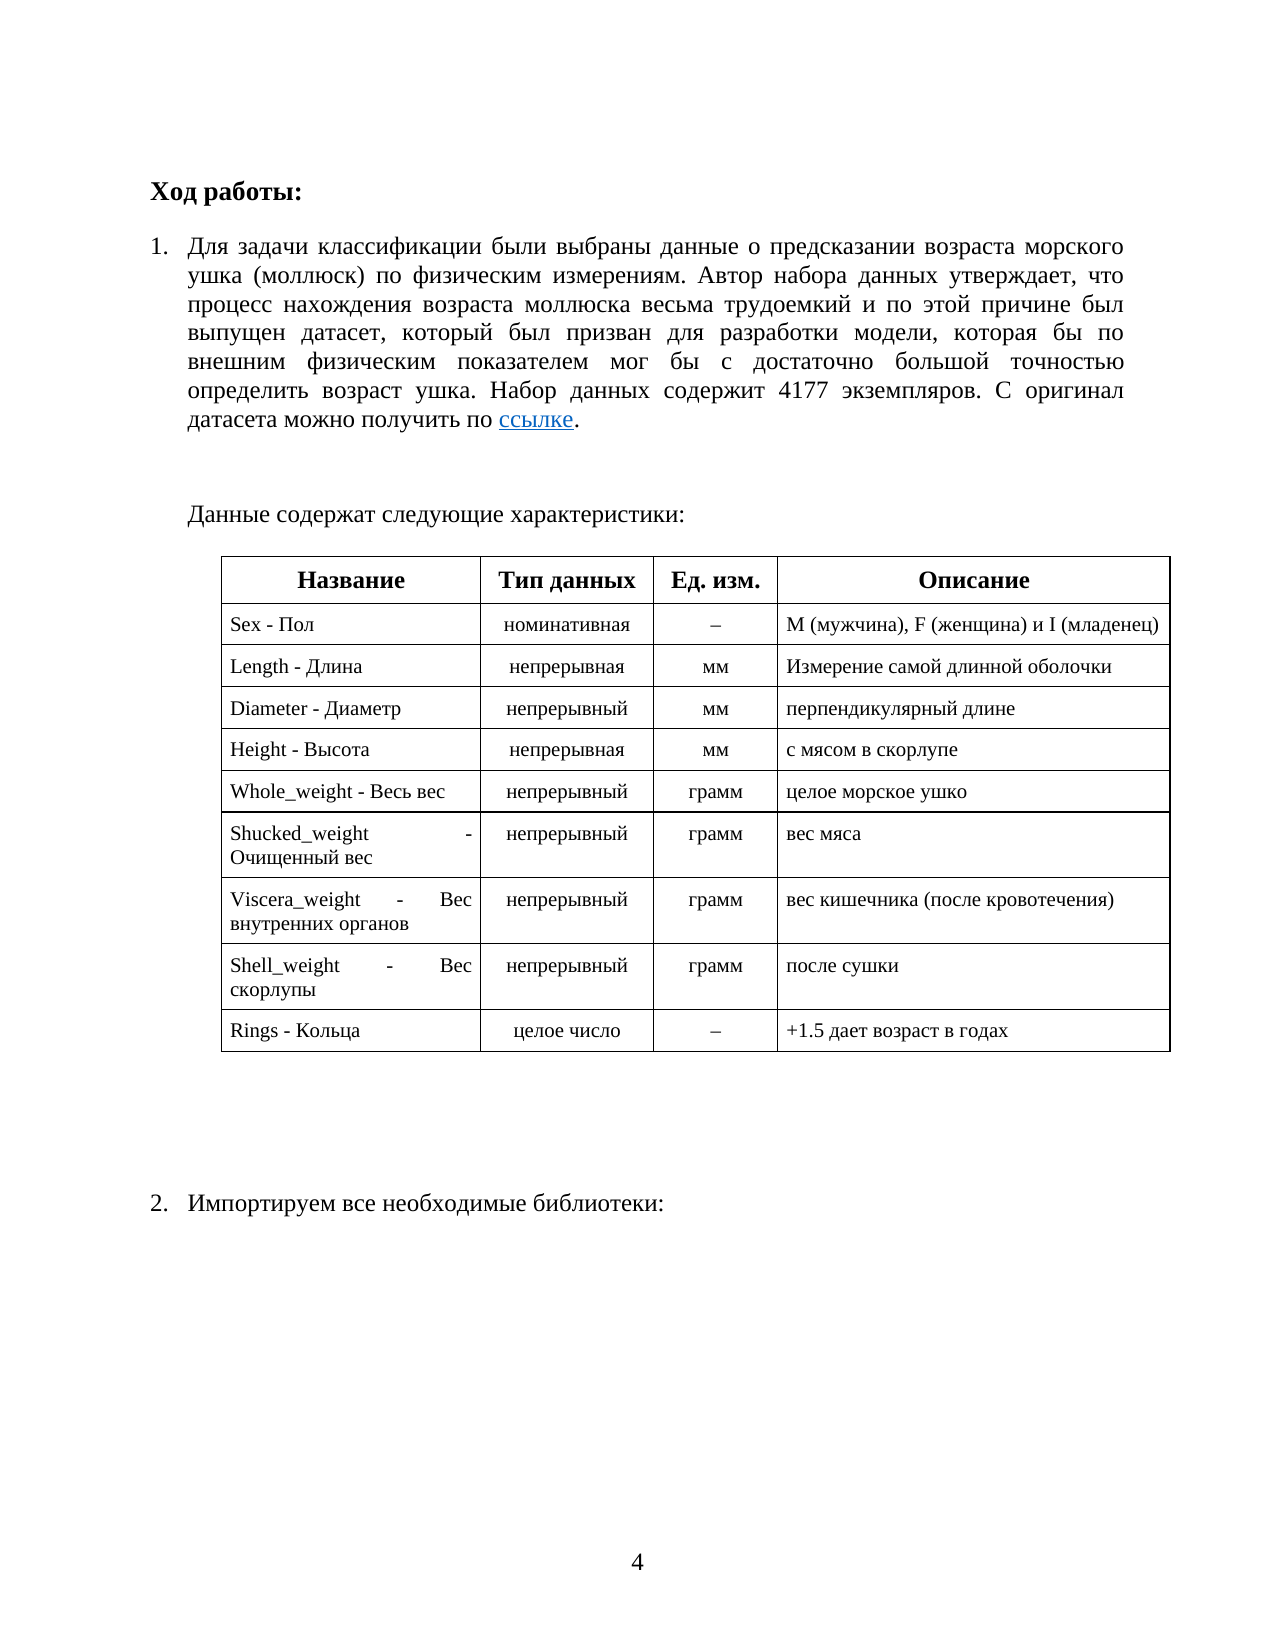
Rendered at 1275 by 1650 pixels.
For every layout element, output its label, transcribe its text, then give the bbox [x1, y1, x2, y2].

table_cell после сушки [778, 944, 1169, 1009]
table_cell вес мяса [778, 813, 1169, 877]
table_cell Viscera_weight - Вес внутренних органов [222, 878, 480, 943]
table_cell непрерывный [481, 878, 653, 943]
table_cell номинативная [481, 604, 653, 644]
table_cell непрерывный [481, 813, 653, 877]
table_cell непрерывный [481, 944, 653, 1009]
table_cell Whole_weight - Весь вес [222, 771, 480, 811]
table_cell вес кишечника (после кровотечения) [778, 878, 1169, 943]
table_cell перпендикулярный длине [778, 687, 1169, 728]
table_cell Diameter - Диаметр [222, 687, 480, 728]
list Данные содержат следующие характеристики: [187, 499, 1125, 527]
table_cell целое число [481, 1010, 653, 1051]
table_header Тип данных [481, 557, 653, 603]
list Для задачи классификации были выбраны данные о предсказании возраста морского ушка (моллюск) по физическим измерениям. Автор набора данных утверждает, что процесс нахождения возраста моллюска весьма трудоемкий и по этой причине был выпущен датасет, который был призван для разработки модели, которая бы по внешним физическим показателем мог бы с достаточно большой точностью определить возраст ушка. Набор данных содержит 4177 экземпляров. С оригинал датасета можно получить по ссылке. [150, 231, 1125, 432]
table_cell грамм [654, 878, 777, 943]
table_cell Shell_weight - Вес скорлупы [222, 944, 480, 1009]
table_cell – [654, 1010, 777, 1051]
table_cell непрерывная [481, 645, 653, 686]
table_cell Измерение самой длинной оболочки [778, 645, 1169, 686]
table_cell мм [654, 729, 777, 770]
table_cell Rings - Кольца [222, 1010, 480, 1051]
table_header Описание [778, 557, 1169, 603]
table_header Ед. изм. [654, 557, 777, 603]
table_cell +1.5 дает возраст в годах [778, 1010, 1169, 1051]
table_cell Shucked_weight - Очищенный вес [222, 813, 480, 877]
table_cell грамм [654, 813, 777, 877]
table_cell Sex - Пол [222, 604, 480, 644]
table_cell непрерывная [481, 729, 653, 770]
table_cell непрерывный [481, 687, 653, 728]
subtitle Ход работы: [150, 175, 1125, 206]
table_cell мм [654, 645, 777, 686]
table_cell мм [654, 687, 777, 728]
table_cell грамм [654, 771, 777, 811]
table_cell Height - Высота [222, 729, 480, 770]
list Импортируем все необходимые библиотеки: [150, 1188, 1125, 1217]
table_header Название [222, 557, 480, 603]
table_cell целое морское ушко [778, 771, 1169, 811]
table_cell непрерывный [481, 771, 653, 811]
table_cell M (мужчина), F (женщина) и I (младенец) [778, 604, 1169, 644]
table_cell с мясом в скорлупе [778, 729, 1169, 770]
table_cell – [654, 604, 777, 644]
table_cell Length - Длина [222, 645, 480, 686]
table_cell грамм [654, 944, 777, 1009]
